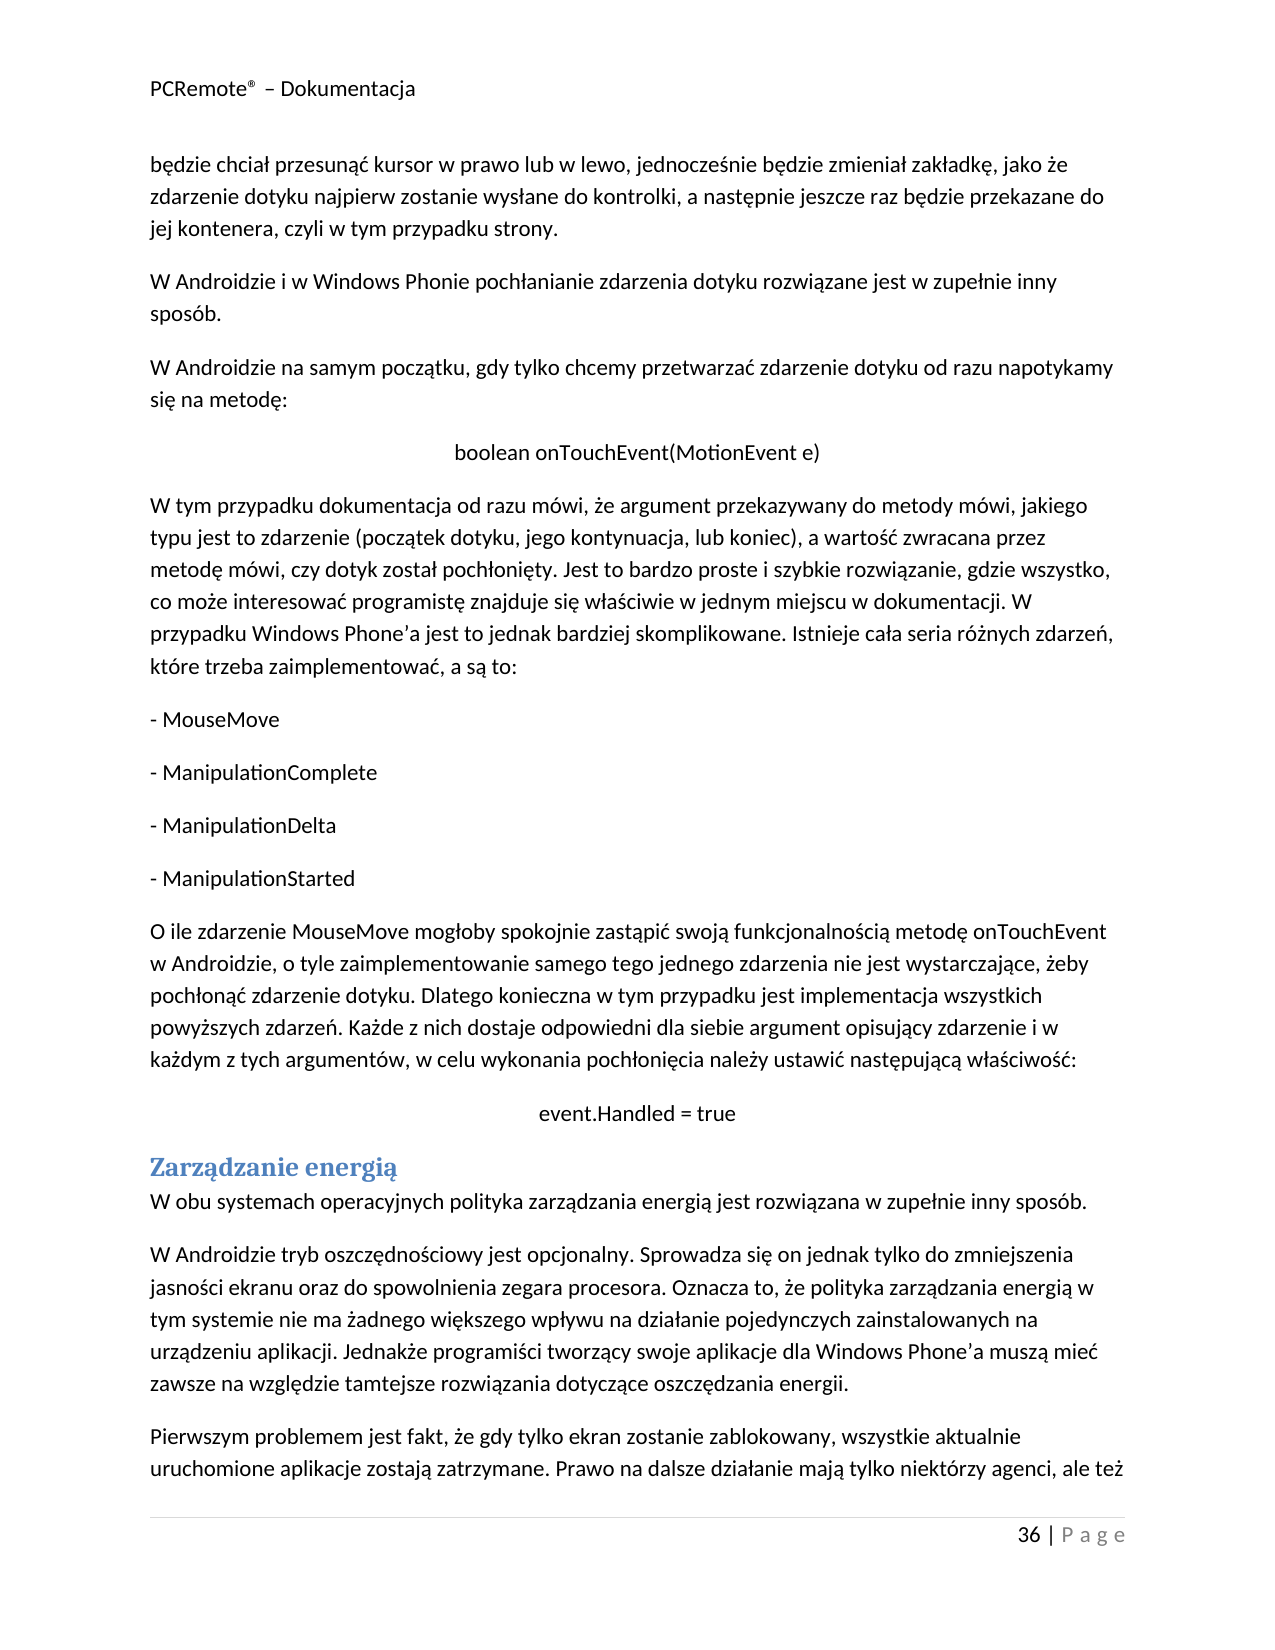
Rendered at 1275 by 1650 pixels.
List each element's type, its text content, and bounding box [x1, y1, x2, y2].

text W tym przypadku dokumentacja od razu mówi, że argument przekazywany do metody mówi, jakiego typu jest to zdarzenie (początek dotyku, jego kontynuacja, lub koniec), a wartość zwracana przez metodę mówi, czy dotyk został pochłonięty. Jest to bardzo proste i szybkie rozwiązanie, gdzie wszystko, co może interesować programistę znajduje się właściwie w jednym miejscu w dokumentacji. W przypadku Windows Phone’a jest to jednak bardziej skomplikowane. Istnieje cała seria różnych zdarzeń, które trzeba zaimplementować, a są to: [150, 491, 1125, 680]
text W Androidzie na samym początku, gdy tylko chcemy przetwarzać zdarzenie dotyku od razu napotykamy się na metodę: [150, 353, 1125, 413]
text - ManipulationDelta [150, 811, 1125, 839]
text W Androidzie i w Windows Phonie pochłanianie zdarzenia dotyku rozwiązane jest w zupełnie inny sposób. [150, 267, 1125, 328]
text event.Handled = true [150, 1099, 1125, 1127]
text - ManipulationStarted [150, 864, 1125, 892]
text - ManipulationComplete [150, 758, 1125, 786]
text W obu systemach operacyjnych polityka zarządzania energią jest rozwiązana w zupełnie inny sposób. [150, 1187, 1125, 1215]
subtitle Zarządzanie energią [150, 1152, 1125, 1183]
text - MouseMove [150, 705, 1125, 733]
text boolean onTouchEvent(MotionEvent e) [150, 438, 1125, 466]
text W Androidzie tryb oszczędnościowy jest opcjonalny. Sprowadza się on jednak tylko do zmniejszenia jasności ekranu oraz do spowolnienia zegara procesora. Oznacza to, że polityka zarządzania energią w tym systemie nie ma żadnego większego wpływu na działanie pojedynczych zainstalowanych na urządzeniu aplikacji. Jednakże programiści tworzący swoje aplikacje dla Windows Phone’a muszą mieć zawsze na względzie tamtejsze rozwiązania dotyczące oszczędzania energii. [150, 1240, 1125, 1397]
text O ile zdarzenie MouseMove mogłoby spokojnie zastąpić swoją funkcjonalnością metodę onTouchEvent w Androidzie, o tyle zaimplementowanie samego tego jednego zdarzenia nie jest wystarczające, żeby pochłonąć zdarzenie dotyku. Dlatego konieczna w tym przypadku jest implementacja wszystkich powyższych zdarzeń. Każde z nich dostaje odpowiedni dla siebie argument opisujący zdarzenie i w każdym z tych argumentów, w celu wykonania pochłonięcia należy ustawić następującą właściwość: [150, 917, 1125, 1074]
